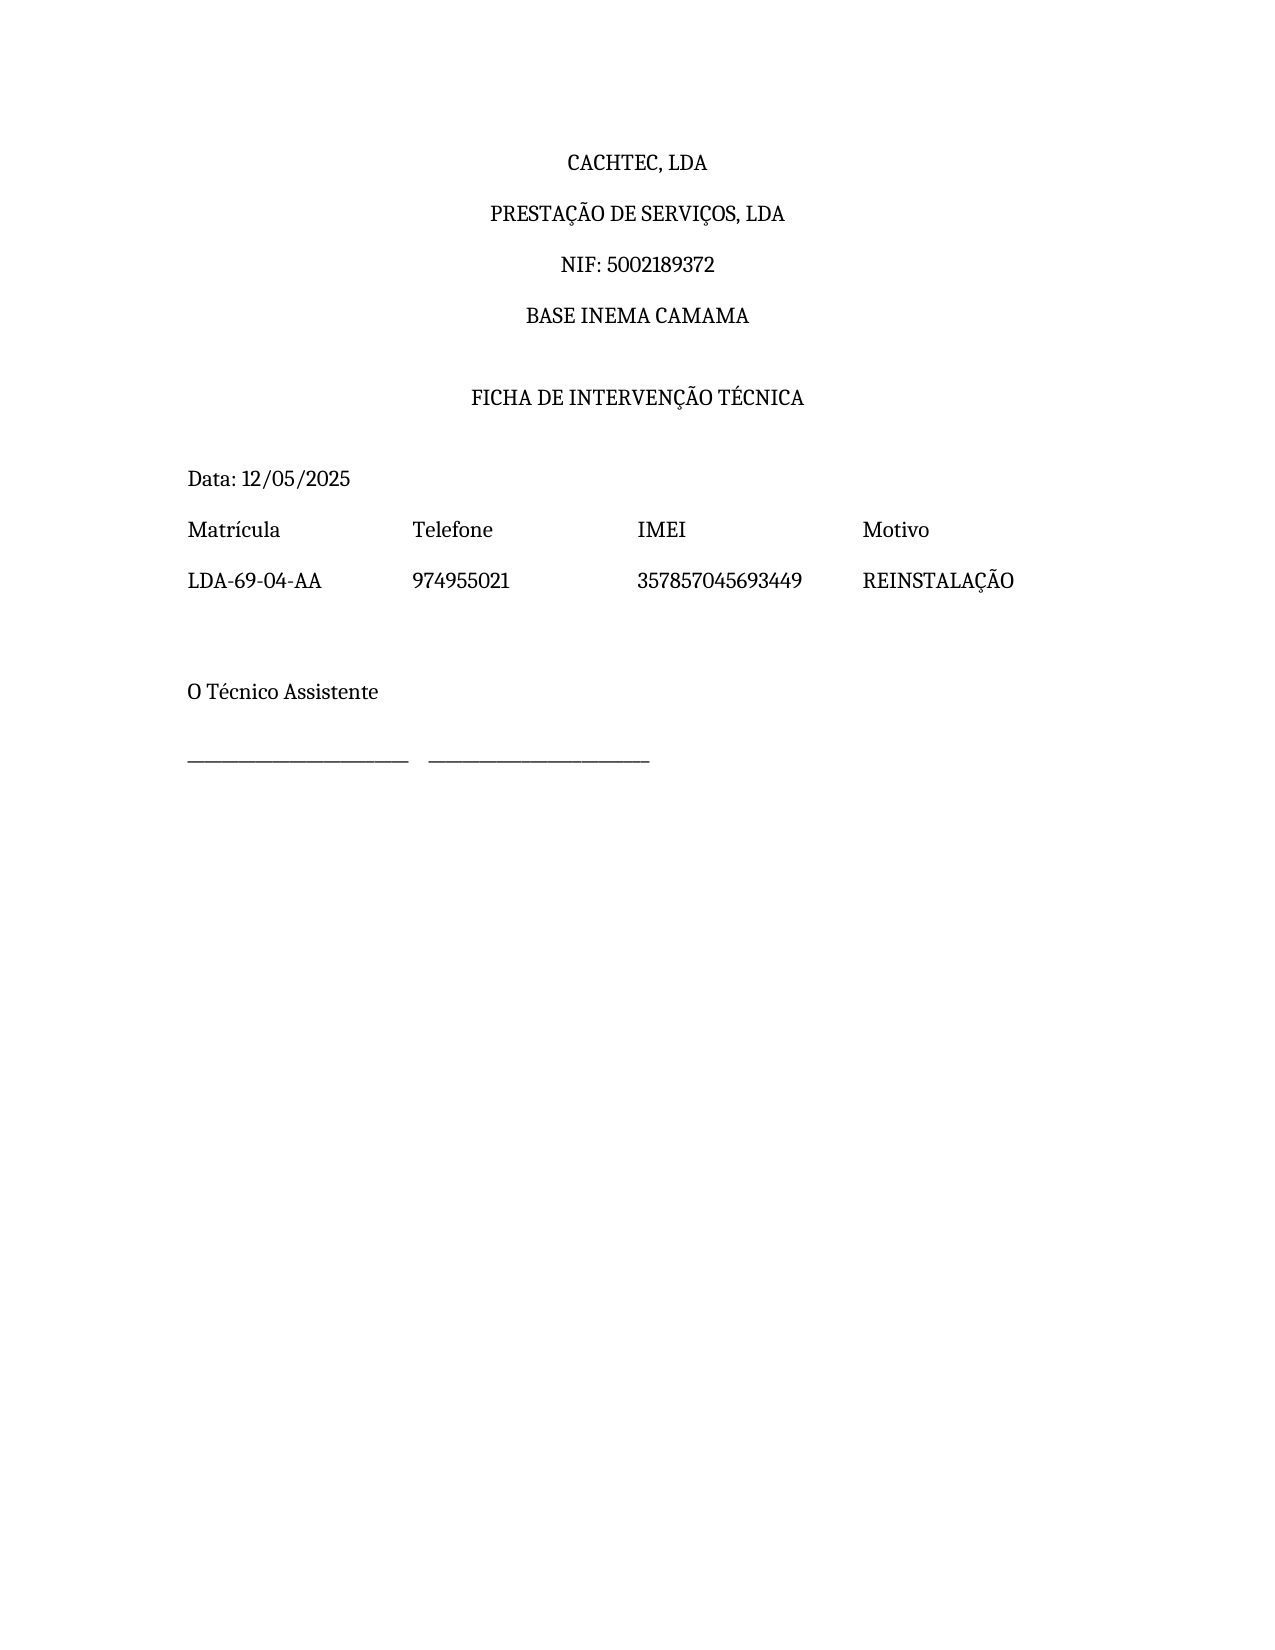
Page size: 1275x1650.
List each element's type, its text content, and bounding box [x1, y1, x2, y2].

table_header Telefone [401, 517, 626, 568]
table_cell REINSTALAÇÃO [851, 568, 1076, 619]
table_header Motivo [851, 517, 1076, 568]
text PRESTAÇÃO DE SERVIÇOS, LDA [187, 201, 1087, 227]
text FICHA DE INTERVENÇÃO TÉCNICA [187, 354, 1087, 411]
text Data: 12/05/2025 [187, 435, 1087, 492]
text O Técnico Assistente __________________________ __________________________ [187, 619, 1087, 766]
table_header Matrícula [176, 517, 401, 568]
table_cell 357857045693449 [626, 568, 851, 619]
text BASE INEMA CAMAMA [187, 303, 1087, 329]
text NIF: 5002189372 [187, 252, 1087, 278]
table_header IMEI [626, 517, 851, 568]
text CACHTEC, LDA [187, 150, 1087, 176]
table_cell LDA-69-04-AA [176, 568, 401, 619]
table_cell 974955021 [401, 568, 626, 619]
